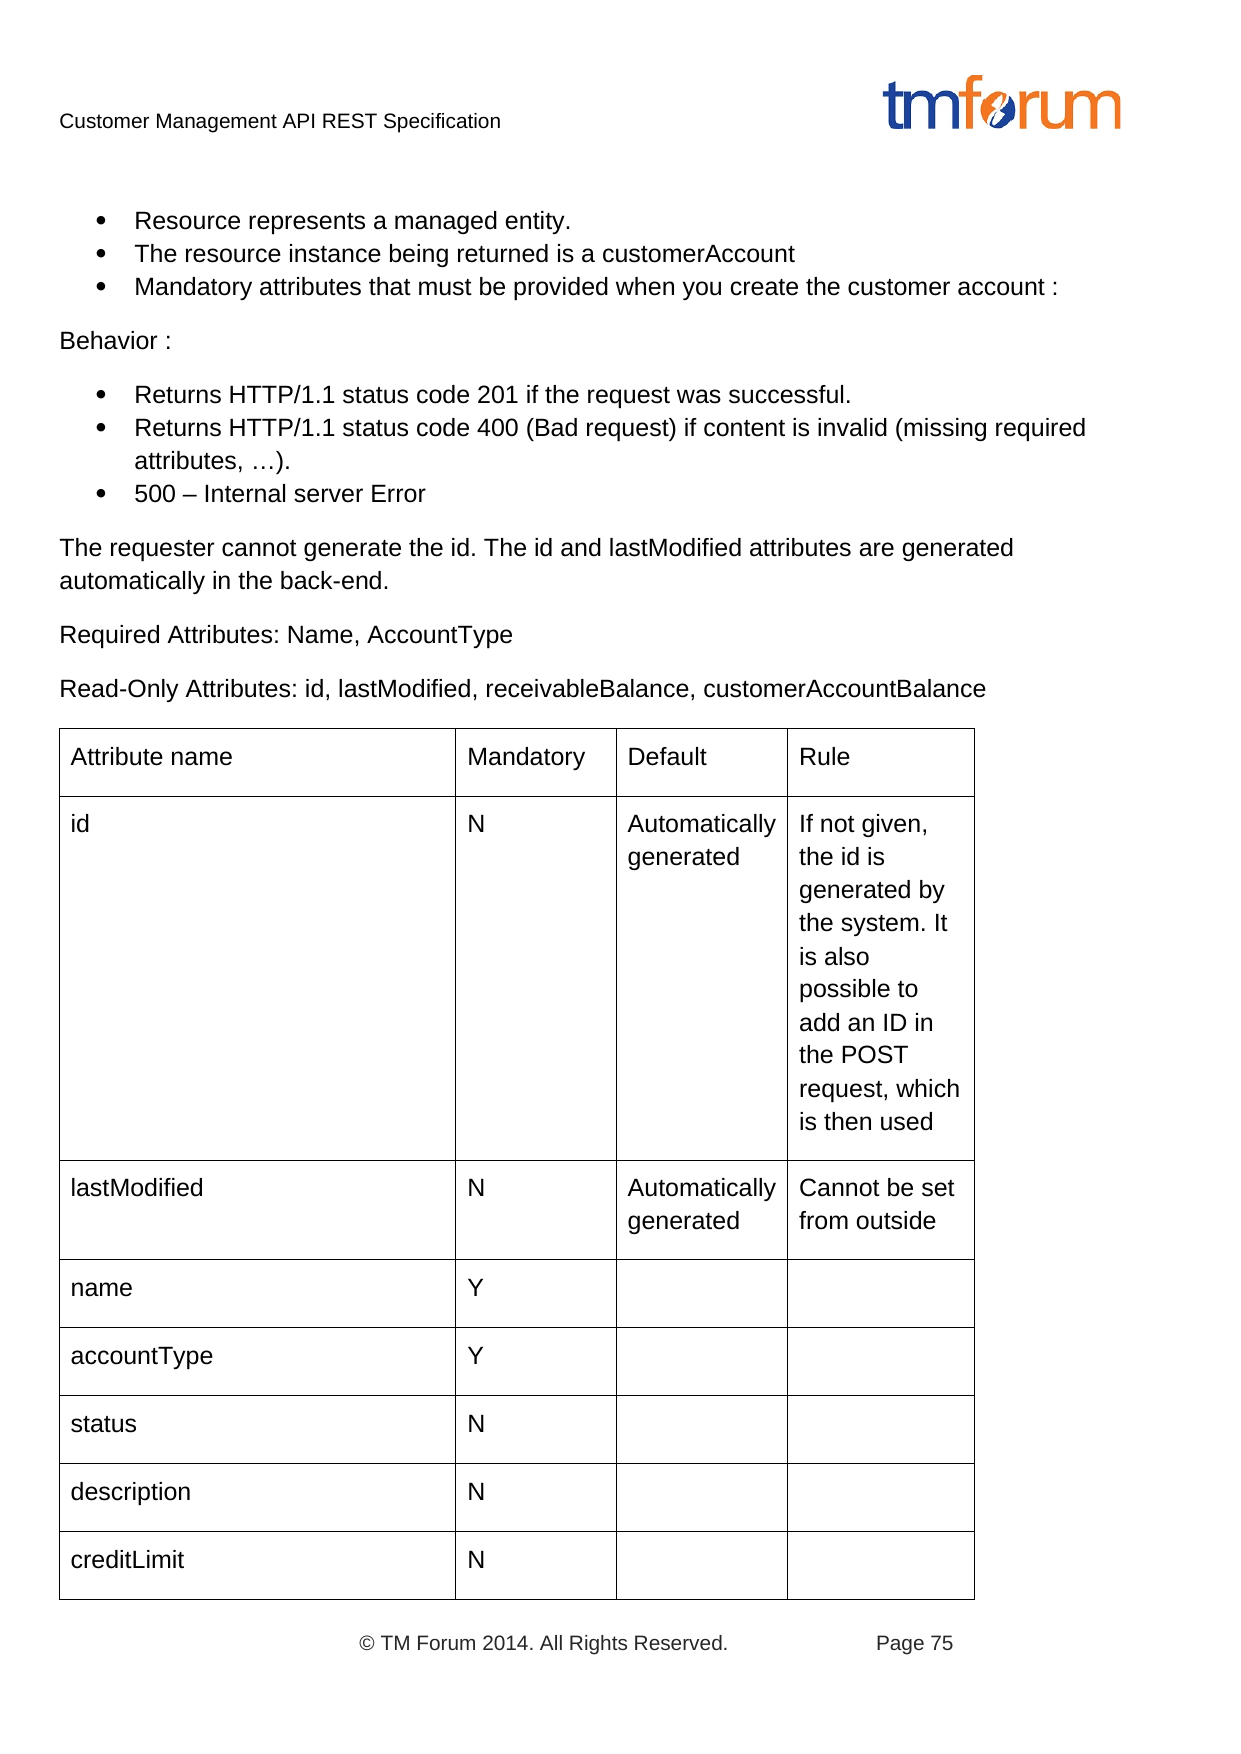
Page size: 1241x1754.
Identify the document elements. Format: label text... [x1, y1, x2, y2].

table_cell If not given, the id is generated by the system. It is also possible to add an ID in the POST request, which is then used [788, 797, 974, 1160]
table_cell accountType [60, 1328, 455, 1395]
table_cell id [60, 797, 455, 1160]
table_cell N [456, 1396, 616, 1463]
table_cell creditLimit [60, 1532, 455, 1599]
table_header Rule [788, 729, 974, 796]
table_cell Cannot be set from outside [788, 1161, 974, 1259]
table_cell N [456, 1532, 616, 1599]
table_cell name [60, 1260, 455, 1327]
table_cell [788, 1532, 974, 1599]
list Mandatory attributes that must be provided when you create the customer account : [97, 272, 1137, 301]
table_cell [788, 1328, 974, 1395]
list Resource represents a managed entity. [97, 206, 1137, 235]
table_cell Y [456, 1328, 616, 1395]
text Read-Only Attributes: id, lastModified, receivableBalance, customerAccountBalance [59, 674, 1137, 703]
table_cell N [456, 1161, 616, 1259]
table_cell [788, 1260, 974, 1327]
table_cell [617, 1464, 787, 1531]
table_header Mandatory [456, 729, 616, 796]
table_cell status [60, 1396, 455, 1463]
table_cell Automatically generated [617, 797, 787, 1160]
list 500 – Internal server Error [97, 479, 1137, 508]
list Returns HTTP/1.1 status code 400 (Bad request) if content is invalid (missing required attributes, …). [97, 413, 1137, 475]
list The resource instance being returned is a customerAccount [97, 239, 1137, 268]
table_cell [617, 1260, 787, 1327]
table_cell Y [456, 1260, 616, 1327]
table_header Attribute name [60, 729, 455, 796]
text Behavior : [59, 326, 1137, 355]
picture [882, 75, 1121, 129]
text Required Attributes: Name, AccountType [59, 620, 1137, 649]
table_cell [617, 1396, 787, 1463]
table_cell N [456, 797, 616, 1160]
table_cell [788, 1464, 974, 1531]
text The requester cannot generate the id. The id and lastModified attributes are generated automatically in the back-end. [59, 533, 1137, 595]
table_cell [617, 1328, 787, 1395]
table_cell [788, 1396, 974, 1463]
table_cell [617, 1532, 787, 1599]
table_cell N [456, 1464, 616, 1531]
table_cell lastModified [60, 1161, 455, 1259]
table_cell Automatically generated [617, 1161, 787, 1259]
table_cell description [60, 1464, 455, 1531]
table_header Default [617, 729, 787, 796]
list Returns HTTP/1.1 status code 201 if the request was successful. [97, 380, 1137, 409]
